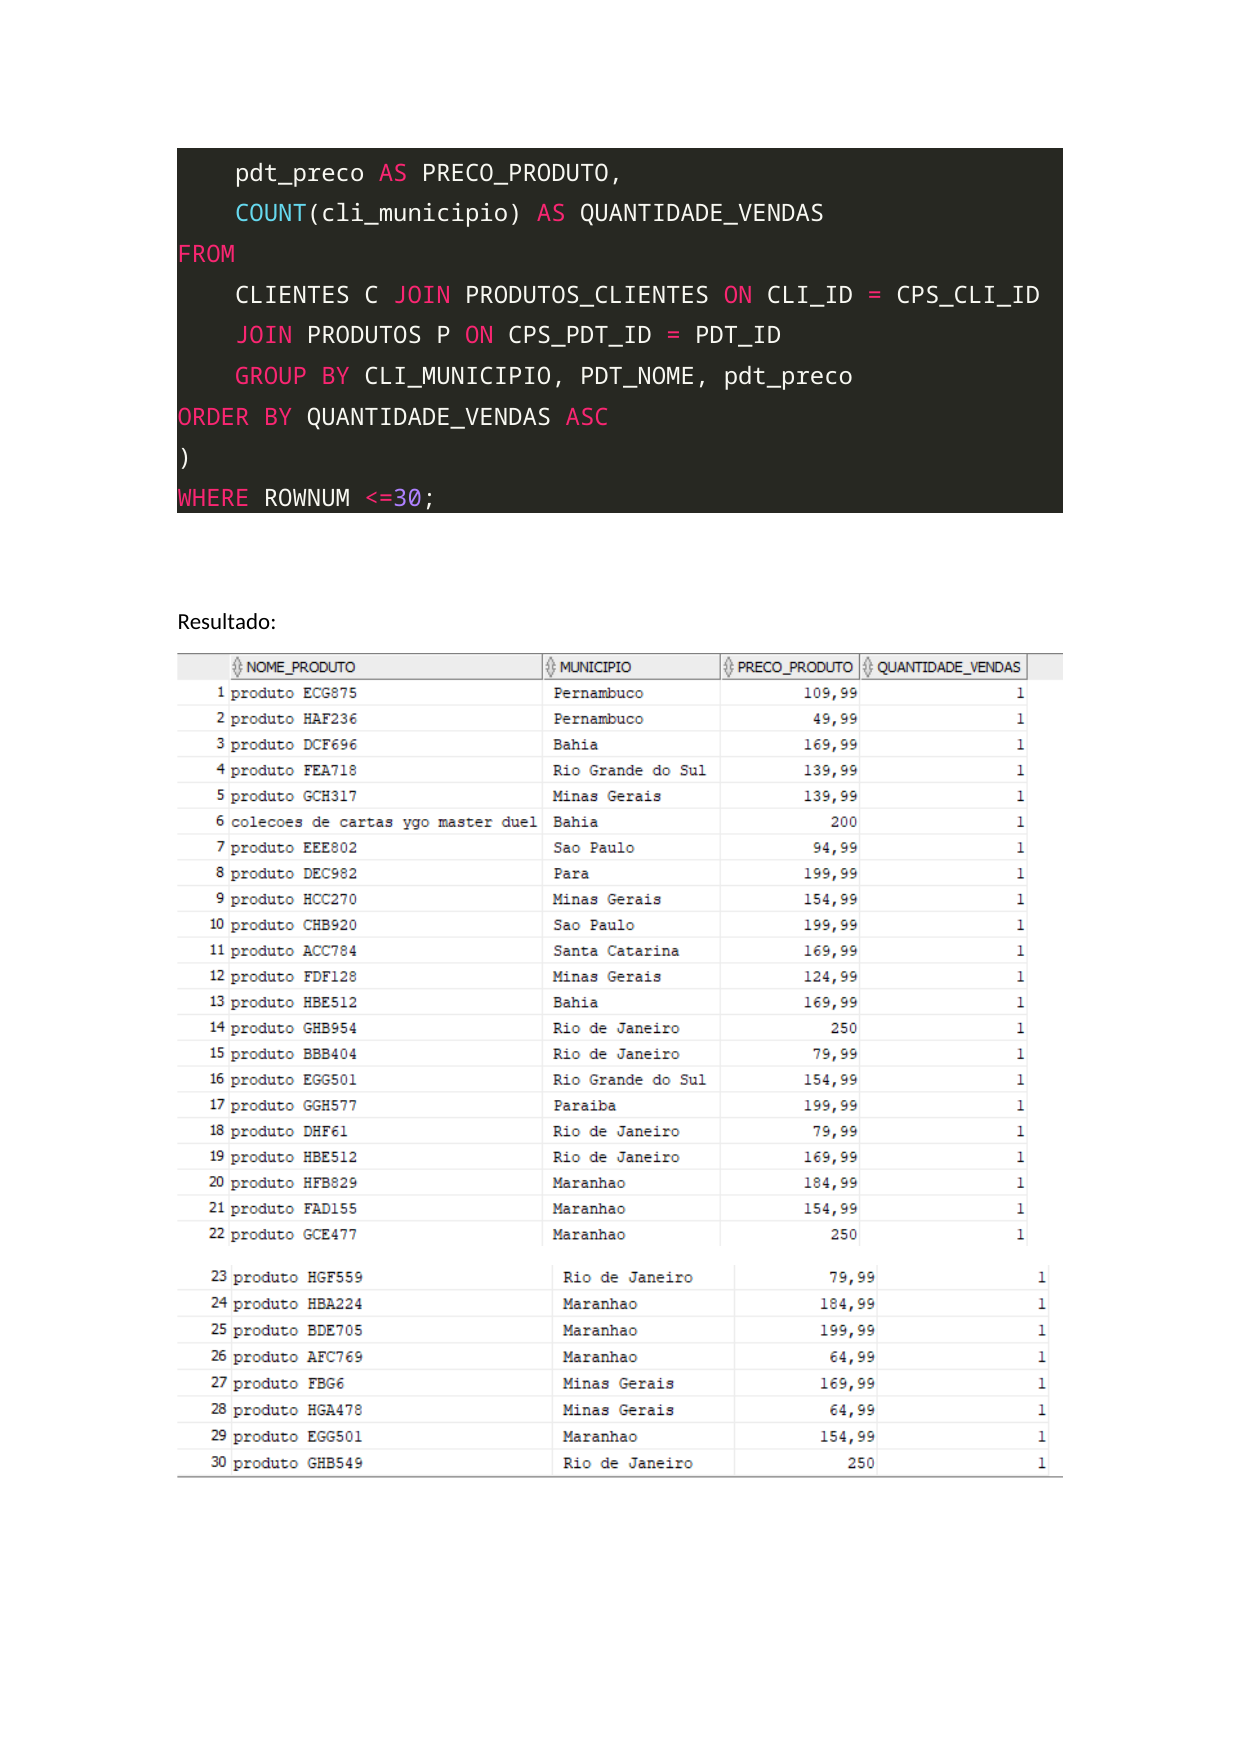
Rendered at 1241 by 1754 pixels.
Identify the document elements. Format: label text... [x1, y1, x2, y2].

text WHERE ROWNUM <=30; [177, 473, 1063, 513]
text ORDER BY QUANTIDADE_VENDAS ASC [177, 391, 1063, 432]
text FROM [177, 229, 1063, 269]
text GROUP BY CLI_MUNICIPIO, PDT_NOME, pdt_preco [177, 351, 1063, 391]
picture [177, 1265, 1063, 1479]
text JOIN PRODUTOS P ON CPS_PDT_ID = PDT_ID [177, 310, 1063, 351]
text Resultado: [177, 607, 1063, 635]
text CLIENTES C JOIN PRODUTOS_CLIENTES ON CLI_ID = CPS_CLI_ID [177, 269, 1063, 310]
text ) [177, 432, 1063, 473]
text COUNT(cli_municipio) AS QUANTIDADE_VENDAS [177, 188, 1063, 229]
text pdt_preco AS PRECO_PRODUTO, [177, 148, 1063, 188]
picture [177, 653, 1063, 1246]
